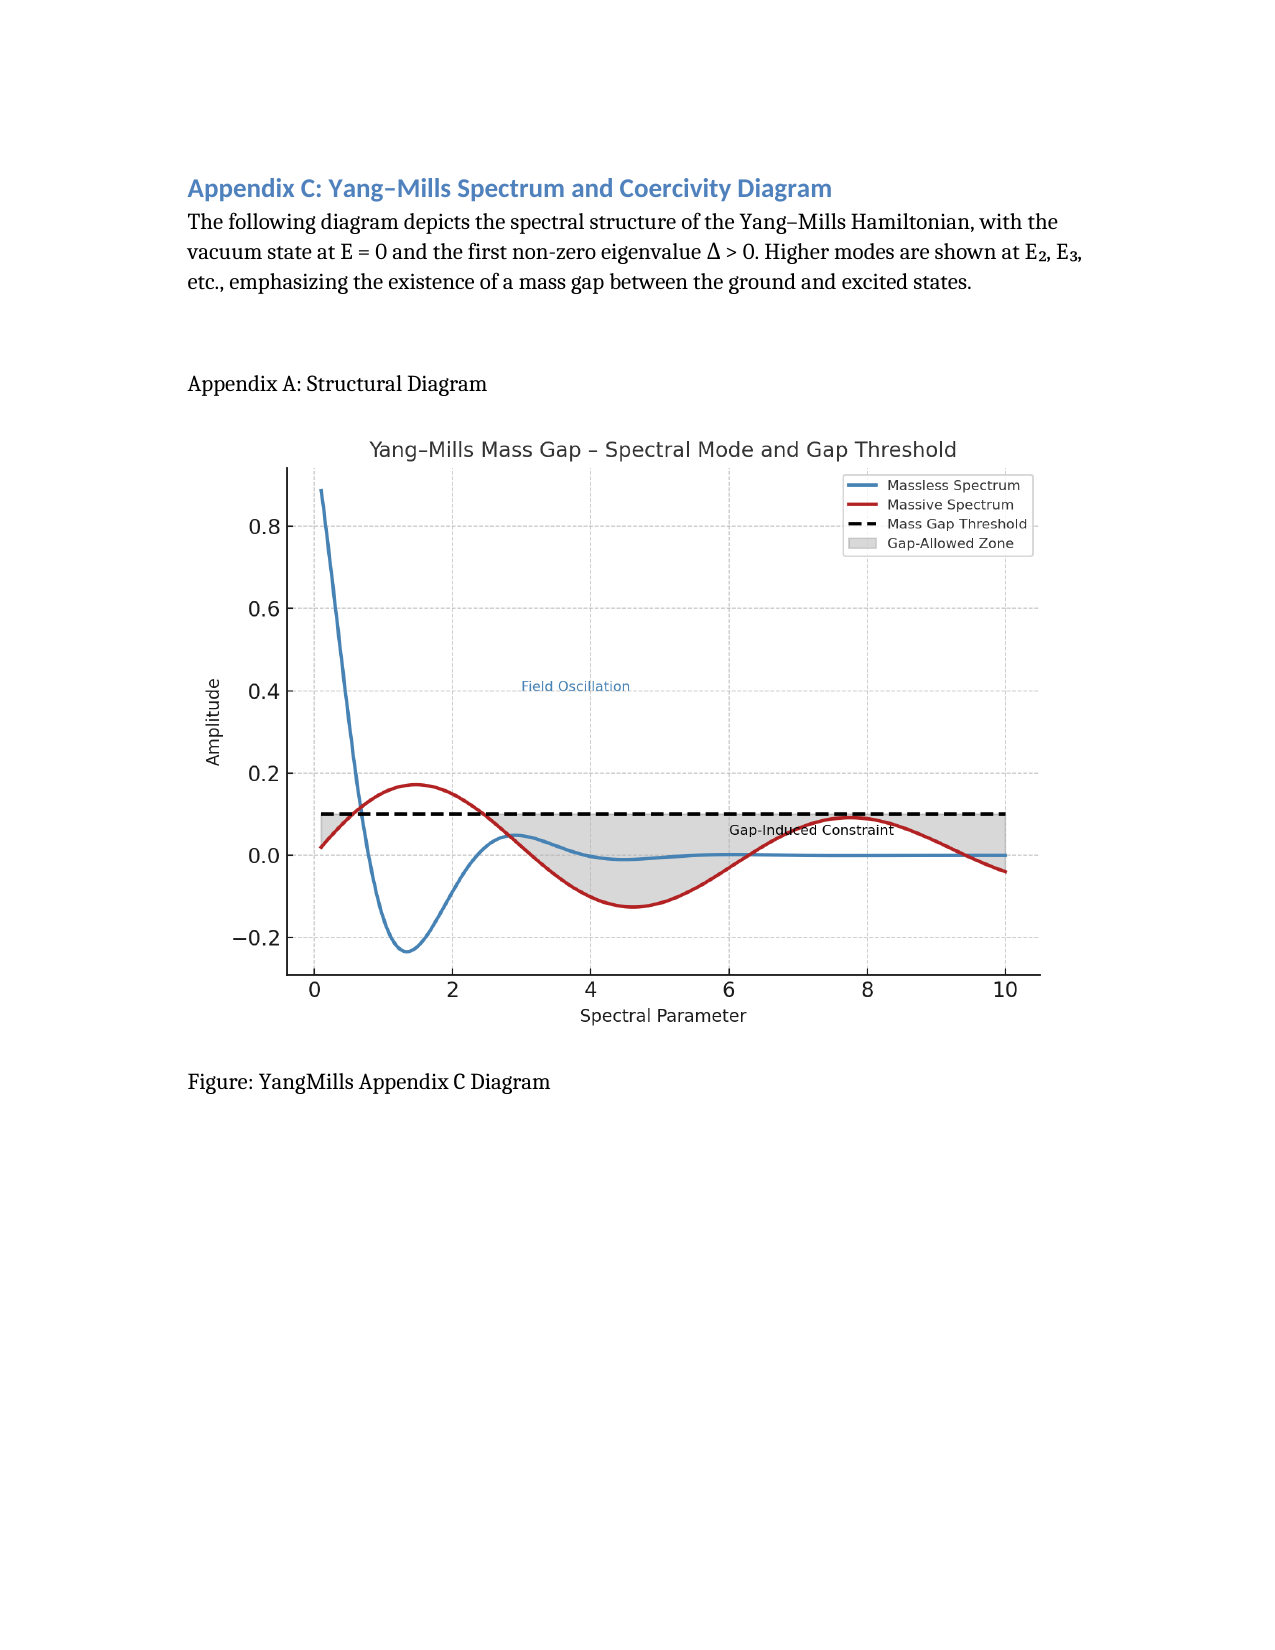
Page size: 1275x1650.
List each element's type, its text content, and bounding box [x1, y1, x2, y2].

picture [187, 422, 1058, 1044]
text Appendix A: Structural Diagram [187, 371, 1087, 398]
text Figure: YangMills Appendix C Diagram [187, 1068, 1087, 1095]
text The following diagram depicts the spectral structure of the Yang–Mills Hamiltonian, with the vacuum state at E = 0 and the first non-zero eigenvalue Δ > 0. Higher modes are shown at E₂, E₃, etc., emphasizing the existence of a mass gap between the ground and excited states. [187, 209, 1087, 296]
subtitle Appendix C: Yang–Mills Spectrum and Coercivity Diagram [187, 171, 1087, 204]
